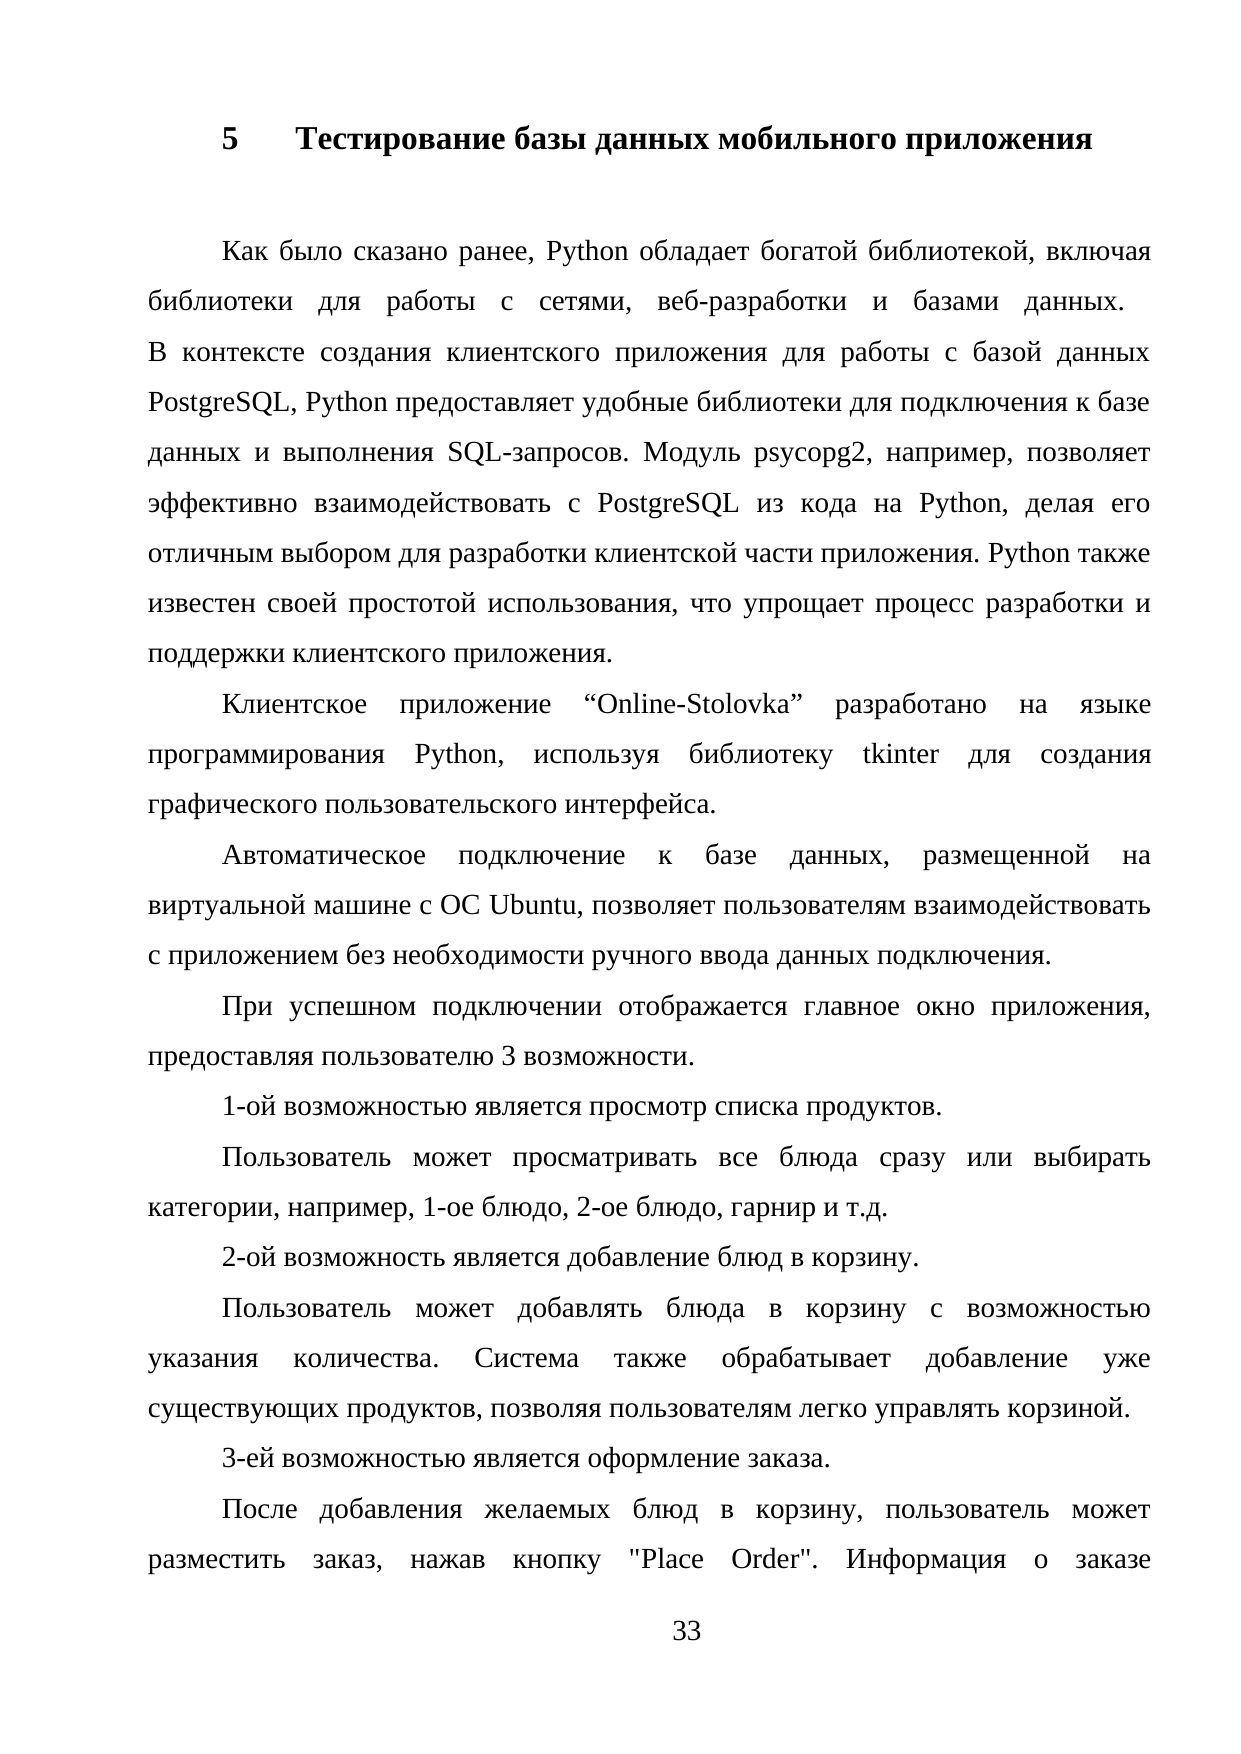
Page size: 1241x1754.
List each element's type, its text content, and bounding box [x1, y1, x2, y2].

text 1-ой возможностью является просмотр списка продуктов. [222, 1088, 1152, 1122]
text 2-ой возможность является добавление блюд в корзину. [222, 1239, 1152, 1273]
text Как было сказано ранее, Python обладает богатой библиотекой, включая библиотеки для работы с сетями, веб-разработки и базами данных. В контексте создания клиентского приложения для работы с базой данных PostgreSQL, Python предоставляет удобные библиотеки для подключения к базе данных и выполнения SQL-запросов. Модуль psycopg2, например, позволяет эффективно взаимодействовать с PostgreSQL из кода на Python, делая его отличным выбором для разработки клиентской части приложения. Python также известен своей простотой использования, что упрощает процесс разработки и поддержки клиентского приложения. [148, 233, 1152, 669]
text Пользователь может просматривать все блюда сразу или выбирать категории, например, 1-ое блюдо, 2-ое блюдо, гарнир и т.д. [148, 1139, 1152, 1223]
text Автоматическое подключение к базе данных, размещенной на виртуальной машине с ОС Ubuntu, позволяет пользователям взаимодействовать с приложением без необходимости ручного ввода данных подключения. [148, 837, 1152, 971]
text Клиентское приложение “Online-Stolovka” разработано на языке программирования Python, используя библиотеку tkinter для создания графического пользовательского интерфейса. [148, 686, 1152, 820]
text 3-ей возможностью является оформление заказа. [222, 1441, 1152, 1474]
subtitle Тестирование базы данных мобильного приложения [148, 118, 1152, 156]
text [148, 1491, 1152, 1575]
text Пользователь может добавлять блюда в корзину с возможностью указания количества. Система также обрабатывает добавление уже существующих продуктов, позволяя пользователям легко управлять корзиной. [148, 1290, 1152, 1424]
text При успешном подключении отображается главное окно приложения, предоставляя пользователю 3 возможности. [148, 988, 1152, 1072]
